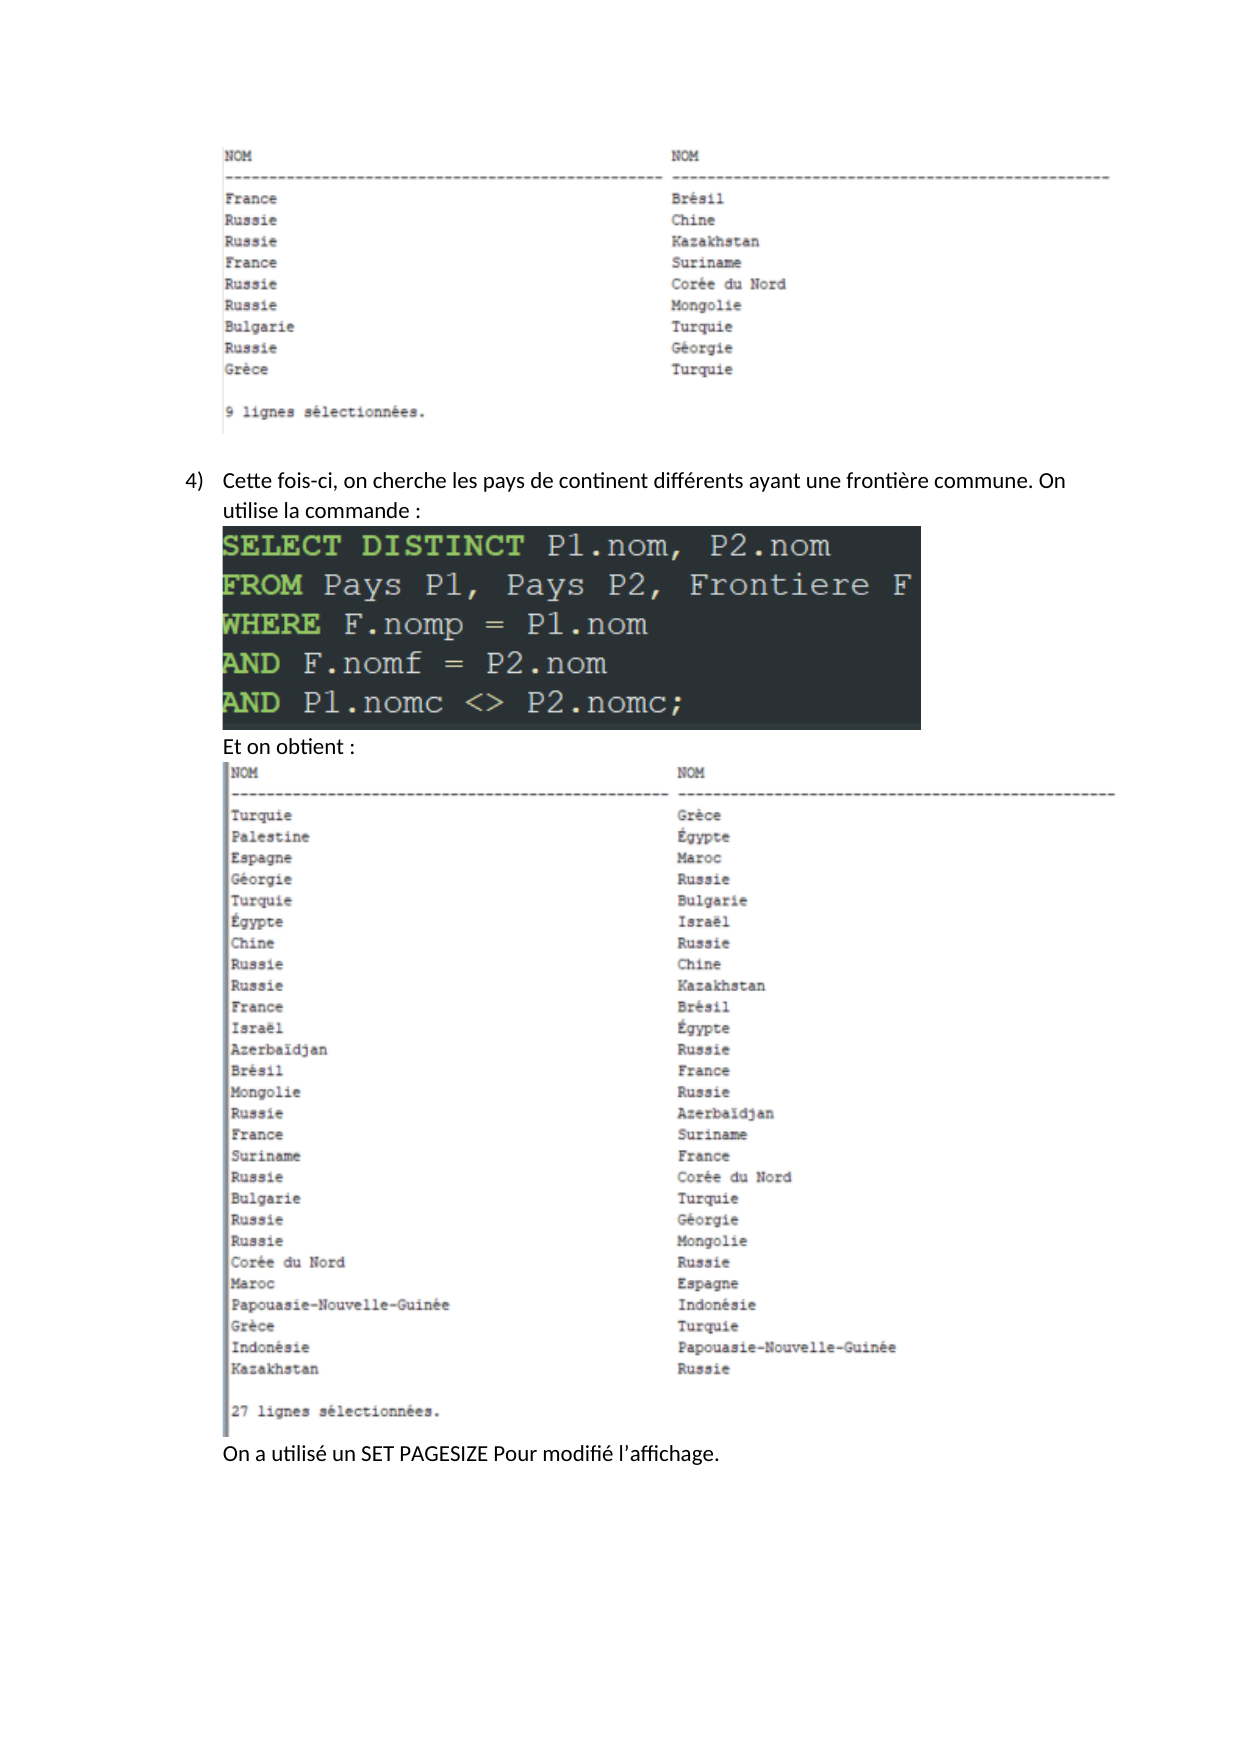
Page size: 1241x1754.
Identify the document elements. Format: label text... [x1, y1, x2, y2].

list Cette fois-ci, on cherche les pays de continent différents ayant une frontière commune. On utilise la commande : [185, 466, 1093, 524]
picture [222, 147, 1125, 434]
list Et on obtient : [223, 732, 1093, 760]
list On a utilisé un SET PAGESIZE Pour modifié l’affichage. [223, 1439, 1093, 1467]
picture [222, 526, 921, 730]
picture [222, 762, 1129, 1437]
